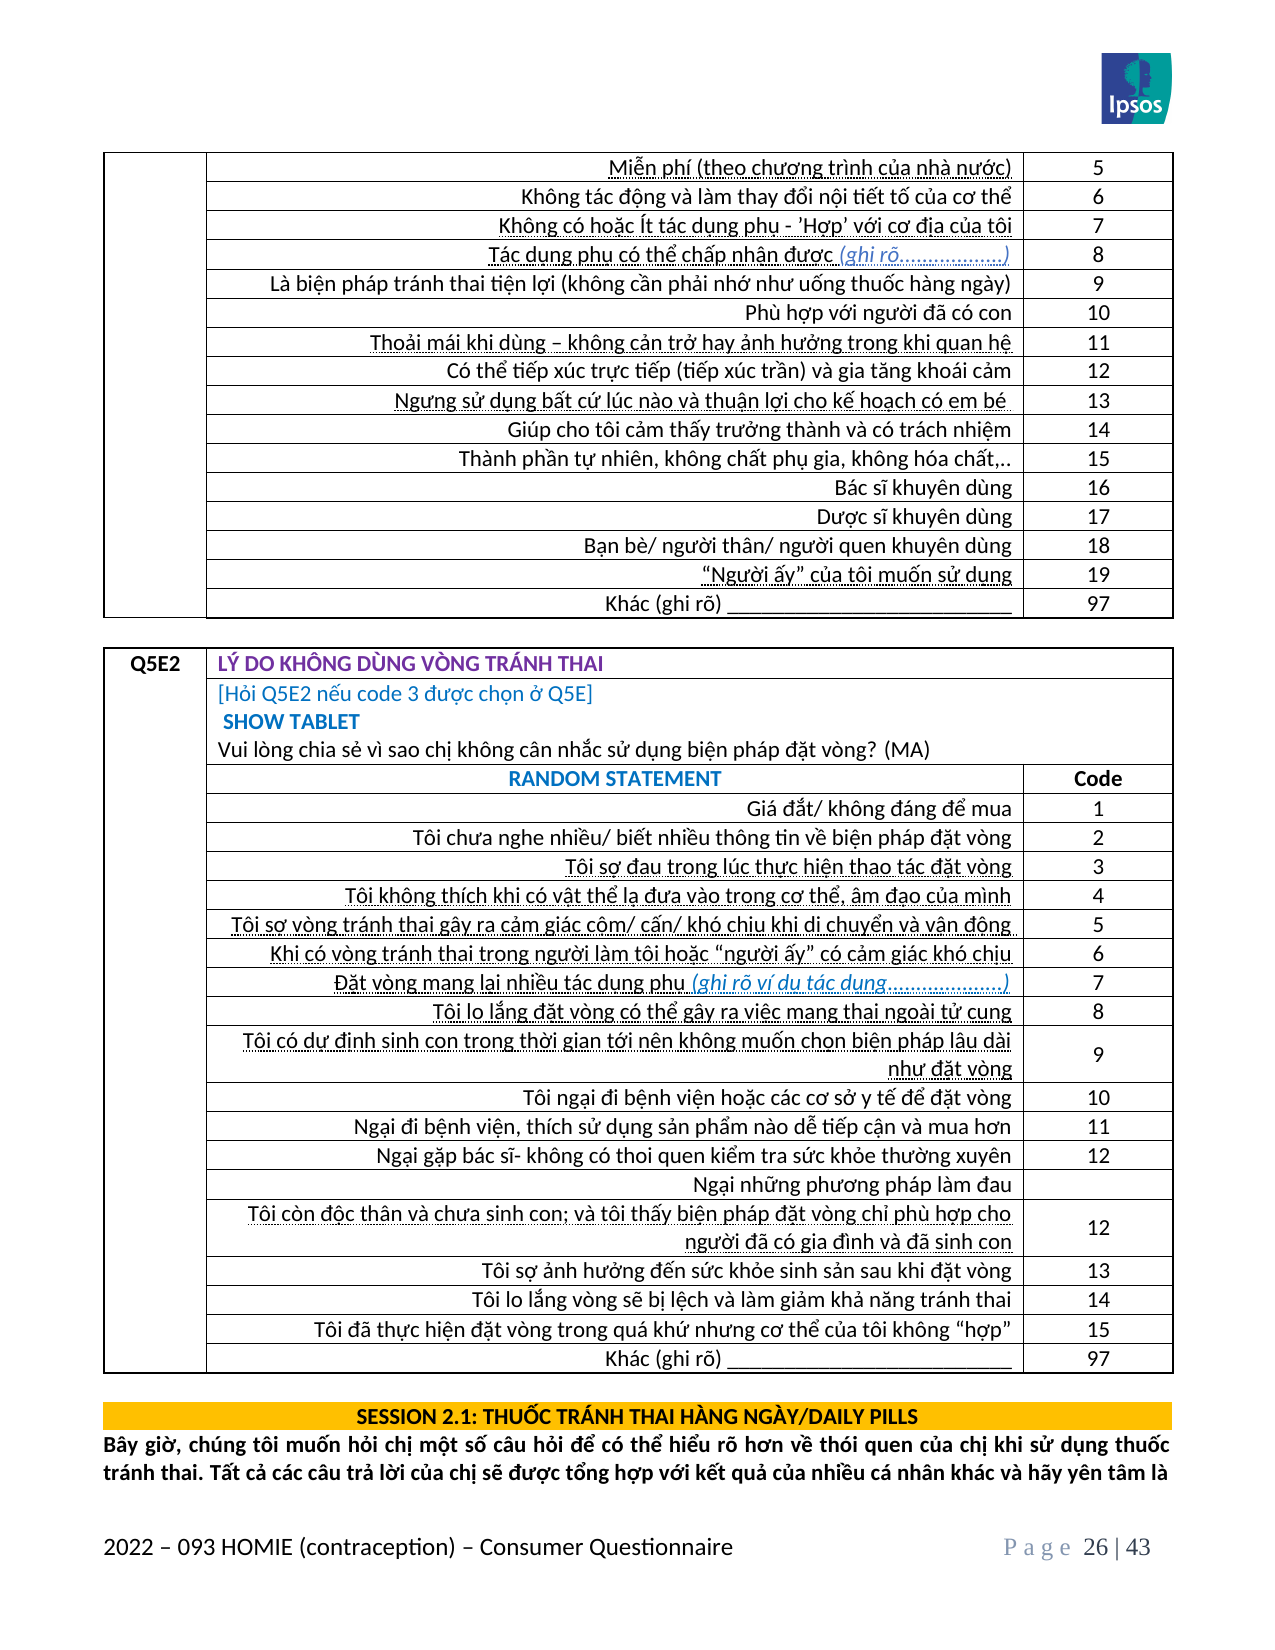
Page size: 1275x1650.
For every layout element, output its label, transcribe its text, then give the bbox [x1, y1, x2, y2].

table_cell 13 [1024, 386, 1172, 414]
table_header Q5E2 [105, 649, 206, 1372]
table_cell 11 [1024, 328, 1172, 356]
table_cell Ngại gặp bác sĩ- không có thoi quen kiểm tra sức khỏe thường xuyên [207, 1141, 1023, 1169]
table_cell 7 [1024, 211, 1172, 239]
table_cell 10 [1024, 1083, 1172, 1111]
table_header LÝ DO KHÔNG DÙNG VÒNG TRÁNH THAI [207, 649, 1172, 677]
table_cell Khác (ghi rõ) _________________________ [207, 1344, 1023, 1372]
table_cell 8 [1024, 997, 1172, 1025]
table_cell 7 [1024, 968, 1172, 996]
table_cell 5 [1024, 910, 1172, 938]
table_cell Thoải mái khi dùng – không cản trở hay ảnh hưởng trong khi quan hệThe risk for side effect is low [207, 328, 1023, 356]
table_cell 12 [1024, 357, 1172, 385]
table_cell Code [1024, 765, 1172, 793]
table_cell Tôi sợ vòng tránh thai gây ra cảm giác cộm/ cấn/ khó chịu khi di chuyển và vận động [207, 910, 1023, 938]
table_cell 97 [1024, 589, 1172, 617]
table_cell 10 [1024, 299, 1172, 327]
table_cell 11 [1024, 1112, 1172, 1140]
table_cell Ngại những phương pháp làm đau [207, 1170, 1023, 1198]
text SESSION 2.1: THUỐC TRÁNH THAI HÀNG NGÀY/DAILY PILLS [103, 1402, 1172, 1430]
table_cell Khi có vòng tránh thai trong người làm tôi hoặc “người ấy” có cảm giác khó chịu [207, 939, 1023, 967]
table_cell Tôi lo lắng vòng sẽ bị lệch và làm giảm khả năng tránh thai [207, 1286, 1023, 1314]
table_cell 1 [1024, 794, 1172, 822]
table_cell Bạn bè/ người thân/ người quen khuyên dùngBạn bè/ người thân/ người quen khuyên dùng [207, 531, 1023, 559]
table_cell Không có hoặc Ít tác dụng phụ Ít tác dụng phụÍt tác dụng phụ - ‘Hợp’ với cơ địa của tôi’Hợp’ với cơ địa của tôi [207, 211, 1023, 239]
table_cell 97 [1024, 1344, 1172, 1372]
table_cell [Hỏi Q5E2 nếu code 3 được chọn ở Q5E] SHOW TABLET Vui lòng chia sẻ vì sao chị không cân nhắc sử dụng biện pháp đặt vòng? (MA) [207, 679, 1172, 763]
table_cell 16 [1024, 473, 1172, 501]
table_cell Tôi sợ đau trong lúc thực hiện thao tác đặt vòng [207, 852, 1023, 880]
table_cell 6 [1024, 939, 1172, 967]
table_cell 12 [1024, 1200, 1172, 1256]
table_cell Too expensive/ Not worth paying for Giá đắt/ không đáng để mua [207, 794, 1023, 822]
table_cell Tôi đã thực hiện đặt vòng trong quá khứ nhưng cơ thể của tôi không “hợp” [207, 1315, 1023, 1343]
table_cell Có thể tiếp xúc trực tiếp (tiếp xúc trần) và gia tăng khoái cảm [207, 357, 1023, 385]
table_cell 9 [1024, 1026, 1172, 1082]
table_cell 14 [1024, 415, 1172, 443]
table_cell Miễn phí (theo chương trình của nhà nước)Makes sex more enjoyable [207, 153, 1023, 181]
table_cell 19 [1024, 560, 1172, 588]
table_cell 17 [1024, 502, 1172, 530]
table_cell 9 [1024, 270, 1172, 297]
table_cell 5 [1024, 153, 1172, 181]
table_cell Không tác động và làm thay đổi nội tiết tố của cơ thểÍt tác dụng phụ [207, 182, 1023, 210]
table_cell 18 [1024, 531, 1172, 559]
table_cell RANDOM STATEMENT [207, 765, 1023, 793]
table_cell 6 [1024, 182, 1172, 210]
table_cell 12 [1024, 1141, 1172, 1169]
table_cell 15 [1024, 1315, 1172, 1343]
table_cell Tôi không thích khi có vật thể lạ đưa vào trong cơ thể, âm đạo của mình [207, 881, 1023, 909]
table_cell Vòng tránh thai mang lại nhiều tác dụng phụ cho tôi (ghi rõ tác dụng phụ gì: ………..)Đặt vòng mang lại nhiều tác dụng phụ (ghi rõ ví dụ tác dụng....................) [207, 968, 1023, 996]
table_cell It is a convenient contraceptive method Là biện pháp tránh thai tiện lợi (không cần phải nhớ như uống thuốc hàng ngày) [207, 270, 1023, 297]
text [103, 1430, 1172, 1486]
table_cell Thành phần tự nhiên, không chất phụ gia, không hóa chất,.. [207, 444, 1023, 472]
table_cell Bác sĩ khuyên dùng [207, 473, 1023, 501]
table_cell Khác (ghi rõ) _________________________ [207, 589, 1023, 617]
table_cell Tôi lo lắng đặt vòng có thể gây ra việc mang thai ngoài tử cung [207, 997, 1023, 1025]
table_cell [1024, 1170, 1172, 1198]
table_cell 15 [1024, 444, 1172, 472]
table_cell Phù hợp với người đã có con [207, 299, 1023, 327]
table_cell Tôi còn độc thân và chưa sinh con; và tôi thấy biện pháp đặt vòng chỉ phù hợp cho người đã có gia đình và đã sinh conMy partner(s) don’t like to use it [207, 1200, 1023, 1256]
table_cell Tôi sợ ảnh hưởng đến sức khỏe sinh sản sau khi đặt vòng [207, 1257, 1023, 1284]
table_cell 13 [1024, 1257, 1172, 1284]
picture [1101, 53, 1172, 124]
table_cell 4 [1024, 881, 1172, 909]
table_cell Tác dụng phụ có thể chấp nhận được (ghi rõ..................) [207, 240, 1023, 268]
table_cell 3 [1024, 852, 1172, 880]
table_cell Dược sĩ khuyên dùng [207, 502, 1023, 530]
table_cell “Người ấy” của tôi muốn sử dụng [207, 560, 1023, 588]
table_cell Tôi có dự định sinh con trong thời gian tới nên không muốn chọn biện pháp lâu dài như đặt vòngI don’t need to use it [207, 1026, 1023, 1082]
table_cell I feel embarrassing when I have to use it Tôi ngại đi bệnh viện hoặc các cơ sở y tế để đặt vòng [207, 1083, 1023, 1111]
table_cell Ngại đi bệnh viện, thích sử dụng sản phẩm nào dễ tiếp cận và mua hơn [207, 1112, 1023, 1140]
table_cell Makes you feel mature and responsible Giúp cho tôi cảm thấy trưởng thành và có trách nhiệm [207, 415, 1023, 443]
table_cell Ngưng sử dụng bất cứ lúc nào và thuận lợi cho kế hoạch có em bé Là biện pháp tránh thai an toàn [207, 386, 1023, 414]
table_cell 8 [1024, 240, 1172, 268]
table_cell 14 [1024, 1286, 1172, 1314]
table_cell I haven’t heard much/ Don’t have enough information about lubes Tôi chưa nghe nhiều/ biết nhiều thông tin về biện pháp đặt vòng [207, 823, 1023, 851]
table_cell 2 [1024, 823, 1172, 851]
